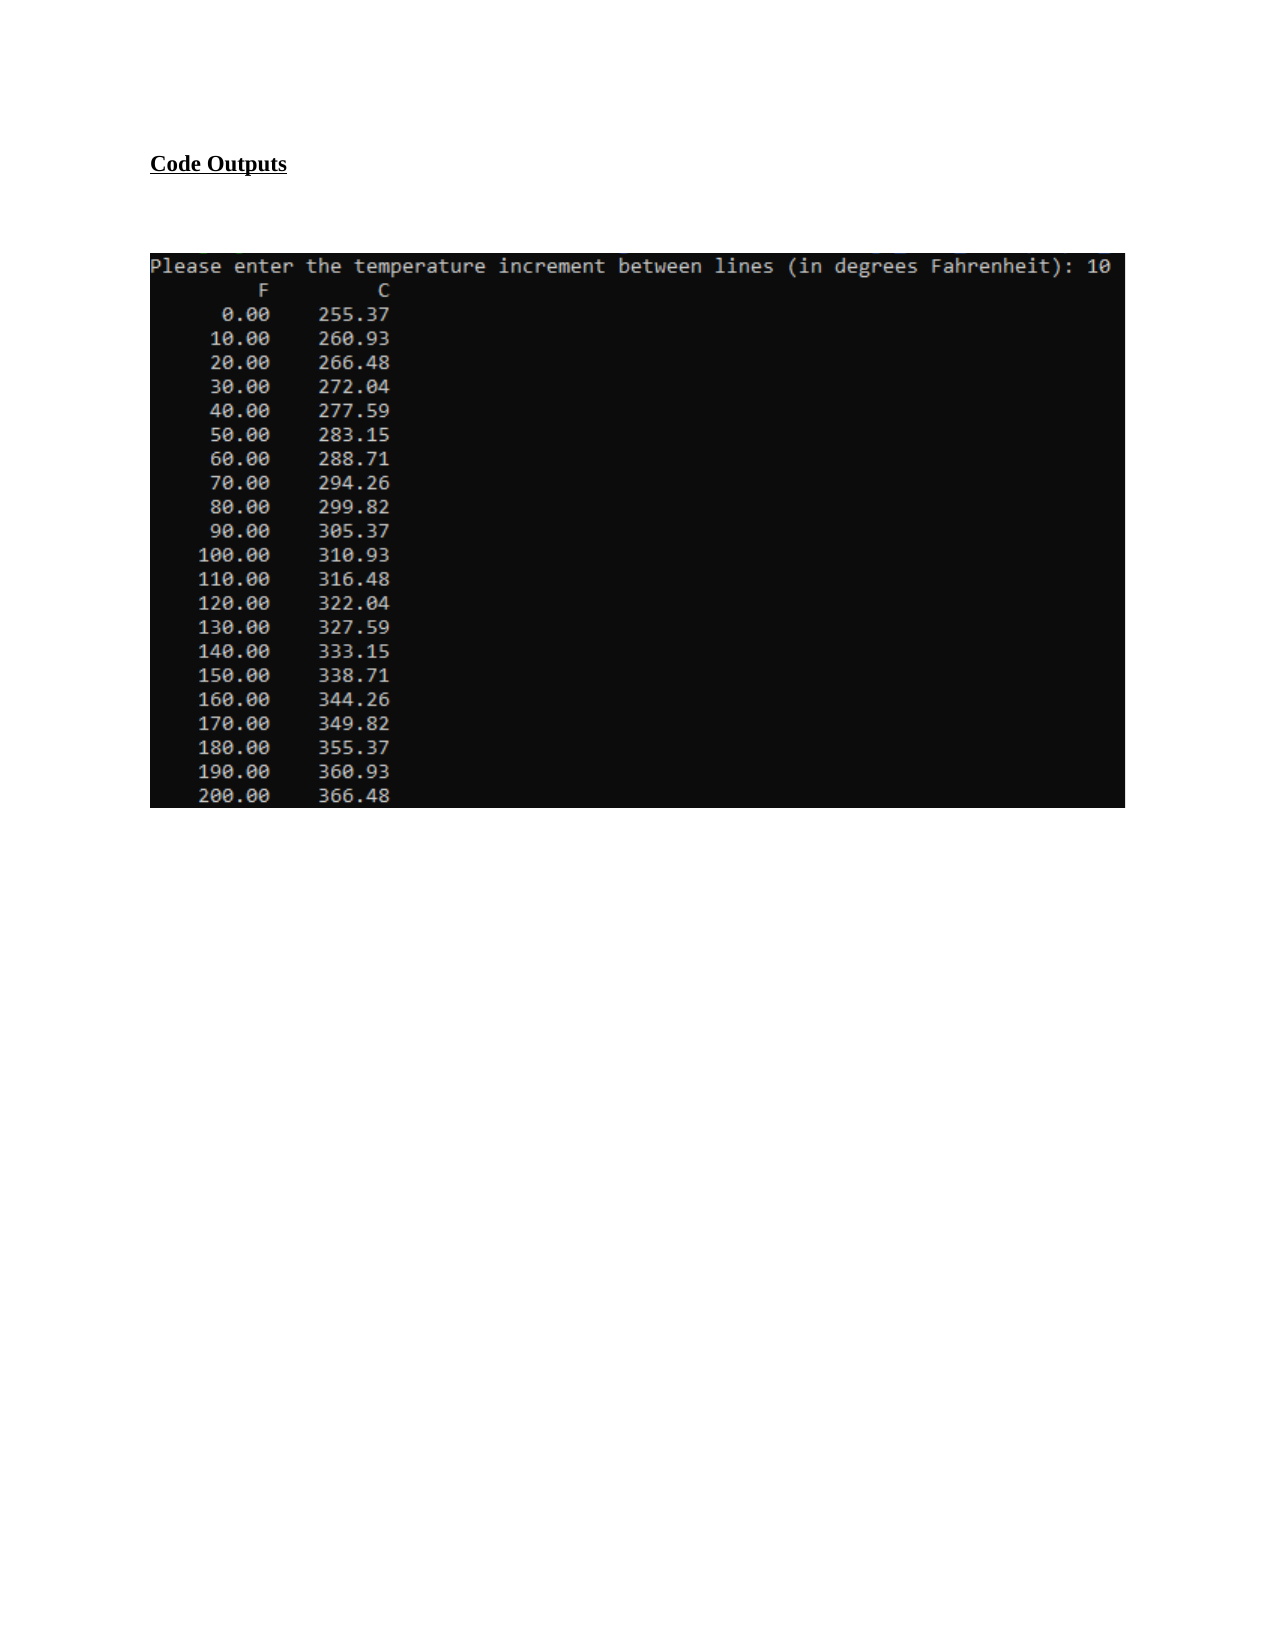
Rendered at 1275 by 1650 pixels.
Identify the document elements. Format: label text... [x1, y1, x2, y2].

text Code Outputs [150, 150, 1125, 176]
picture [150, 253, 1125, 808]
